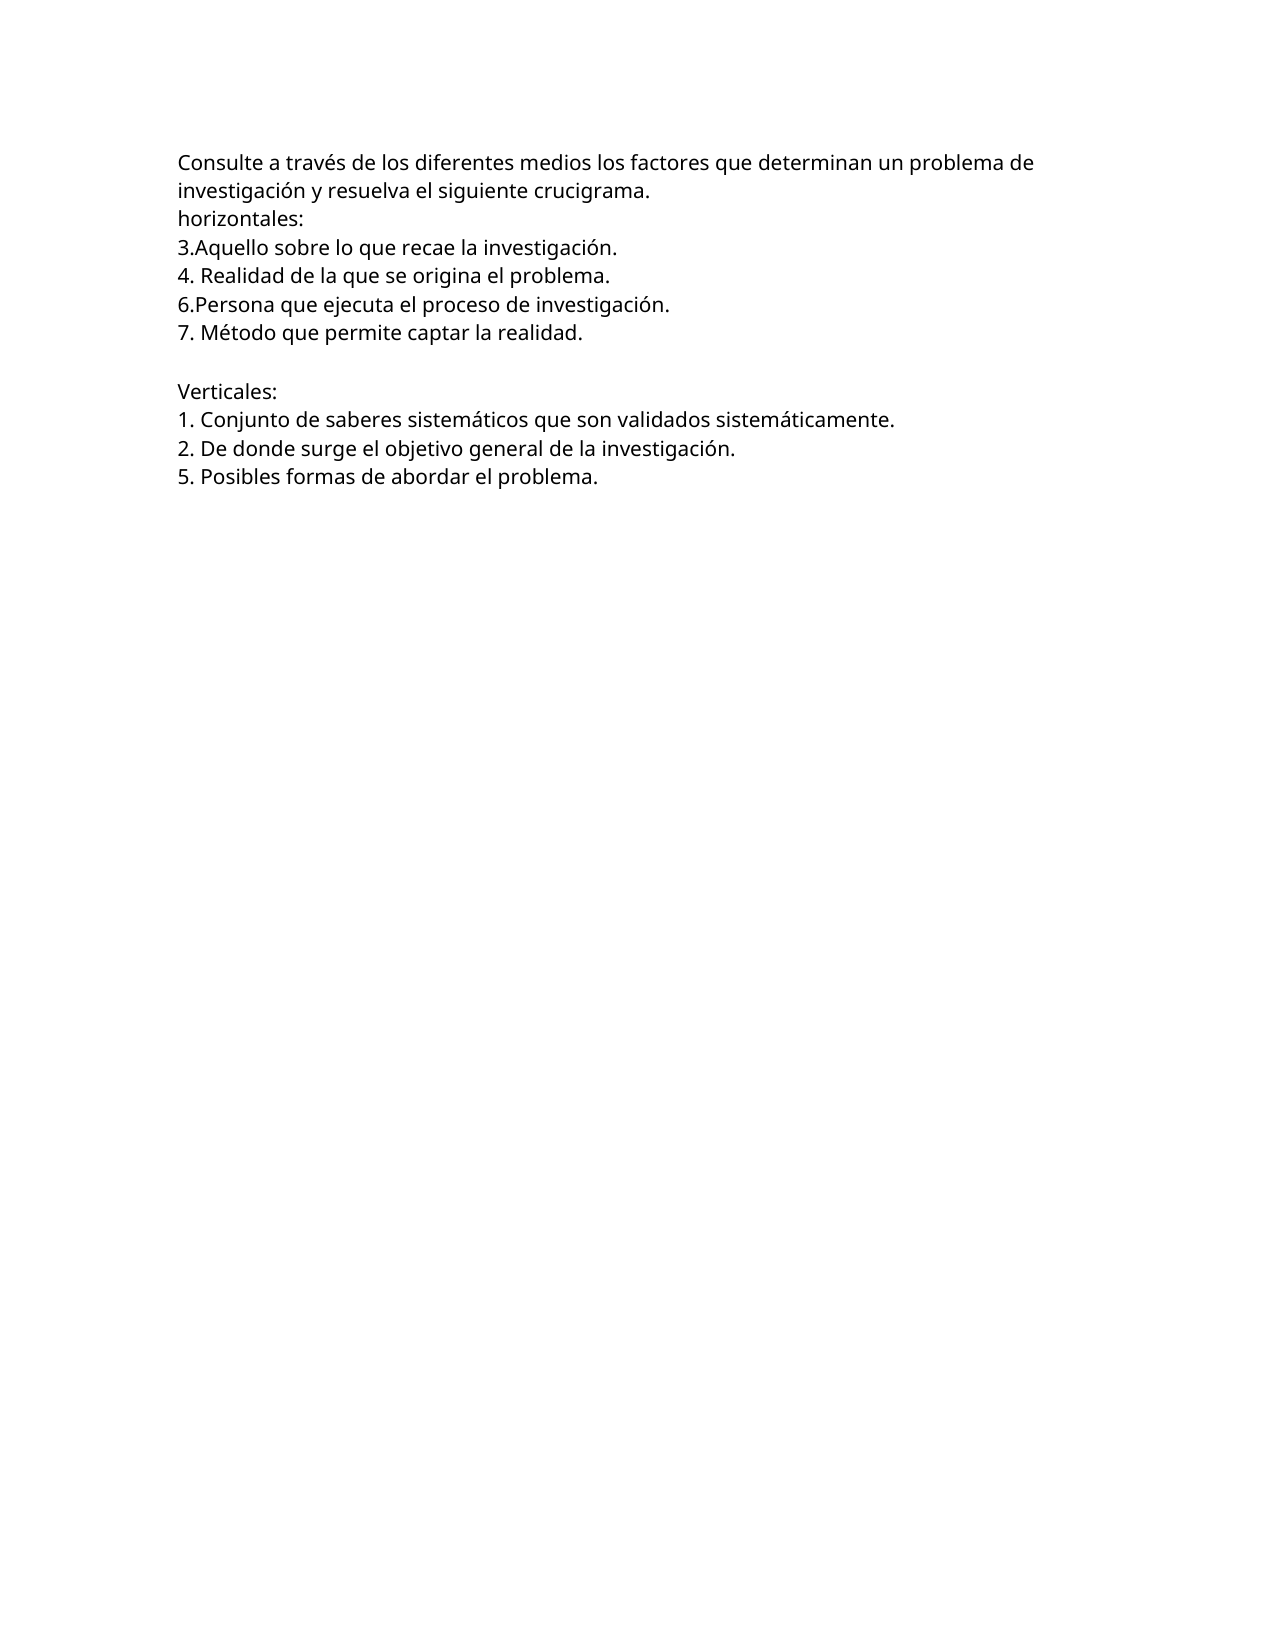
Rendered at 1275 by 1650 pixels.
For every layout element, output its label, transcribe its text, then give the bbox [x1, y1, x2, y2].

text Verticales: [177, 347, 1098, 406]
text 6.Persona que ejecuta el proceso de investigación. [177, 290, 1098, 318]
text 4. Realidad de la que se origina el problema. [177, 261, 1098, 290]
text 5. Posibles formas de abordar el problema. [177, 462, 1098, 491]
text 3.Aquello sobre lo que recae la investigación. [177, 233, 1098, 261]
text 1. Conjunto de saberes sistemáticos que son validados sistemáticamente. [177, 406, 1098, 434]
text 2. De donde surge el objetivo general de la investigación. [177, 434, 1098, 462]
text 7. Método que permite captar la realidad. [177, 318, 1098, 347]
text Consulte a través de los diferentes medios los factores que determinan un problema de investigación y resuelva el siguiente crucigrama. horizontales: [177, 148, 1098, 233]
